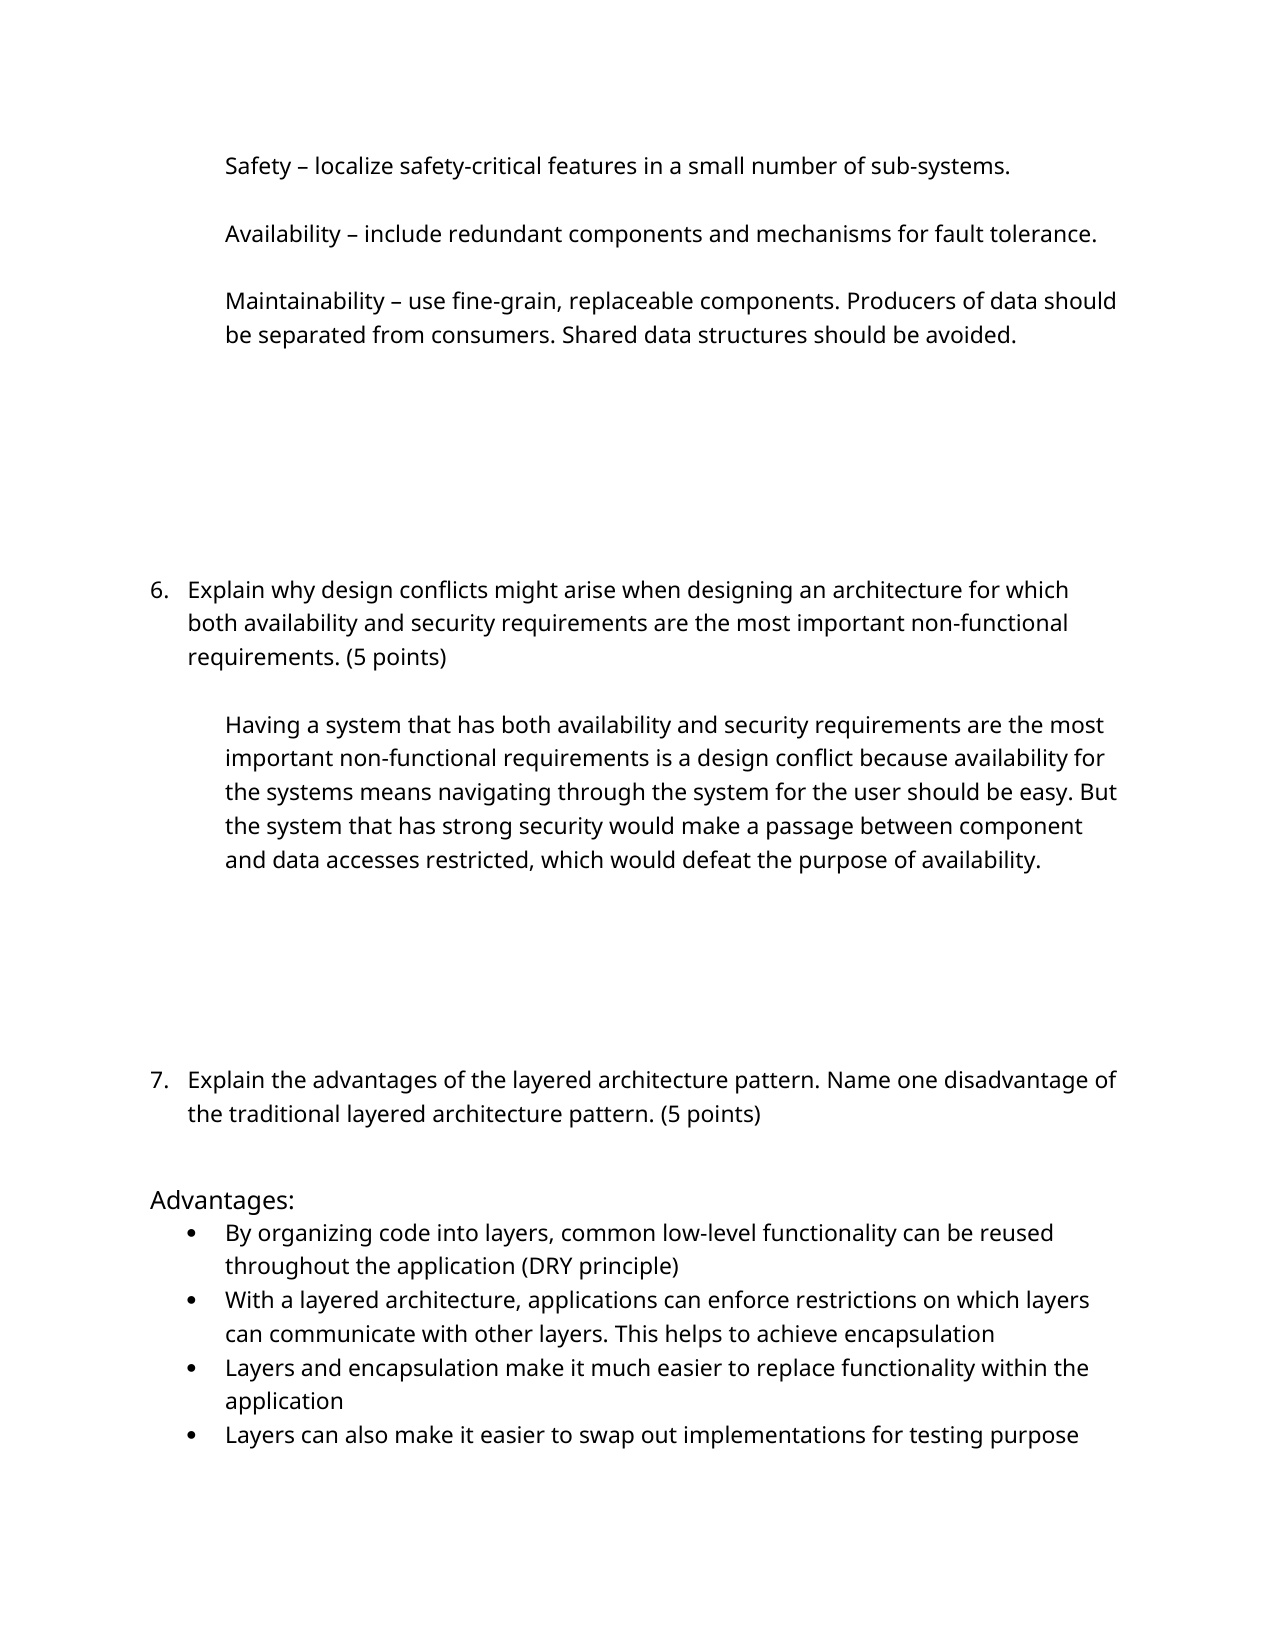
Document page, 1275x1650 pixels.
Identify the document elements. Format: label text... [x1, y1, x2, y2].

list Having a system that has both availability and security requirements are the most important non-functional requirements is a design conflict because availability for the systems means navigating through the system for the user should be easy. But the system that has strong security would make a passage between component and data accesses restricted, which would defeat the purpose of availability. [225, 708, 1125, 875]
list Maintainability – use fine-grain, replaceable components. Producers of data should be separated from consumers. Shared data structures should be avoided. [225, 285, 1125, 350]
list Layers and encapsulation make it much easier to replace functionality within the application [187, 1352, 1125, 1417]
list Explain why design conflicts might arise when designing an architecture for which both availability and security requirements are the most important non-functional requirements. (5 points) [150, 573, 1125, 672]
list By organizing code into layers, common low-level functionality can be reused throughout the application (DRY principle) [187, 1217, 1125, 1282]
text Advantages: [150, 1182, 1125, 1217]
list Safety – localize safety-critical features in a small number of sub-systems. [225, 150, 1125, 181]
list Layers can also make it easier to swap out implementations for testing purpose [187, 1419, 1125, 1450]
list Explain the advantages of the layered architecture pattern. Name one disadvantage of the traditional layered architecture pattern. (5 points) [150, 1064, 1125, 1129]
list With a layered architecture, applications can enforce restrictions on which layers can communicate with other layers. This helps to achieve encapsulation [187, 1284, 1125, 1349]
list Availability – include redundant components and mechanisms for fault tolerance. [225, 217, 1125, 249]
